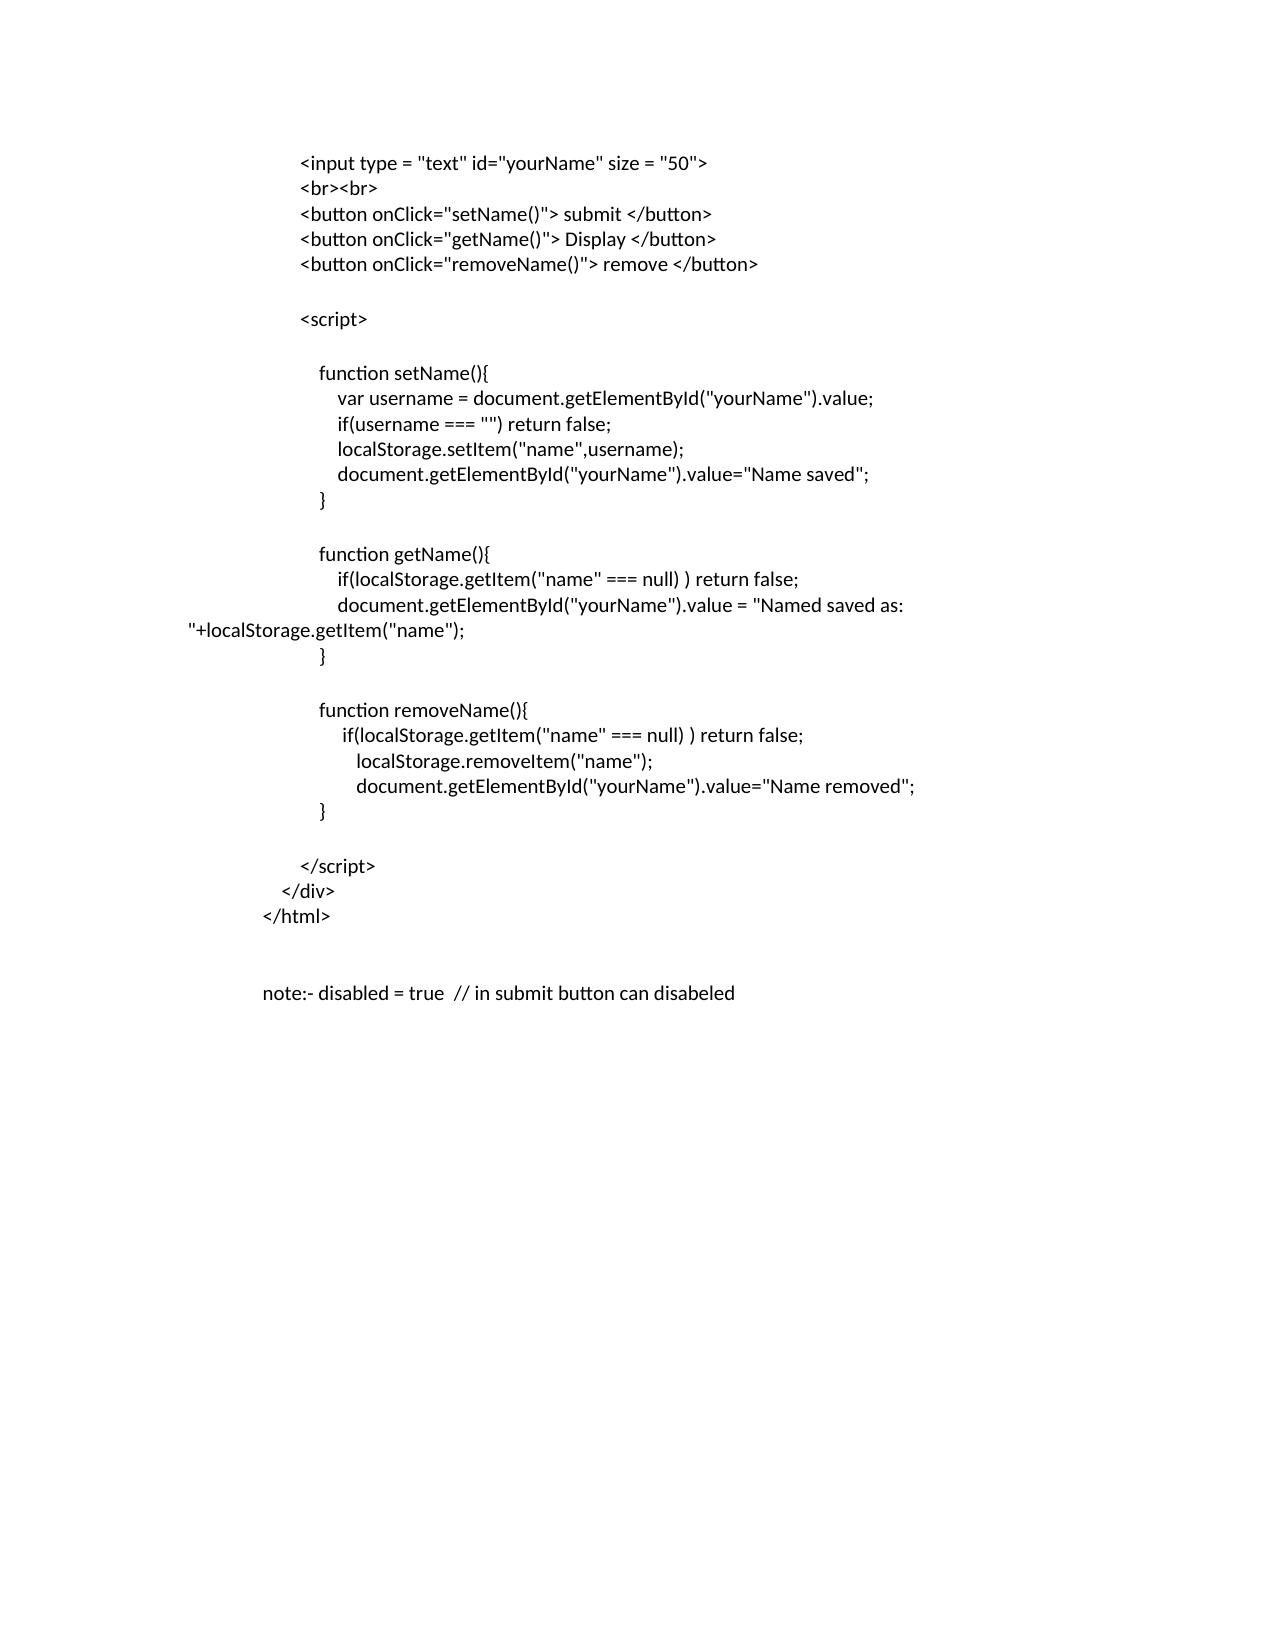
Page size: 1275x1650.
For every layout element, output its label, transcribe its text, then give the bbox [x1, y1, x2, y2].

text <br><br> [187, 175, 1087, 201]
text <button onClick="getName()"> Display </button> [187, 226, 1087, 252]
text </script> [187, 853, 1087, 878]
text var username = document.getElementById("yourName").value; [187, 385, 1087, 411]
text if(localStorage.getItem("name" === null) ) return false; [187, 722, 1087, 748]
text document.getElementById("yourName").value="Name saved"; [187, 462, 1087, 487]
text <input type = "text" id="yourName" size = "50"> [187, 150, 1087, 175]
text document.getElementById("yourName").value = "Named saved as: "+localStorage.getItem("name"); [187, 592, 1087, 643]
text if(username === "") return false; [187, 411, 1087, 436]
text } [187, 799, 1087, 824]
text } [187, 487, 1087, 512]
text function setName(){ [187, 360, 1087, 385]
text } [187, 643, 1087, 668]
text note:- disabled = true // in submit button can disabeled [187, 980, 1087, 1005]
text localStorage.setItem("name",username); [187, 436, 1087, 462]
text document.getElementById("yourName").value="Name removed"; [187, 773, 1087, 799]
text </html> [187, 904, 1087, 929]
text localStorage.removeItem("name"); [187, 748, 1087, 773]
text function getName(){ [187, 541, 1087, 567]
text function removeName(){ [187, 697, 1087, 722]
text </div> [187, 878, 1087, 904]
text <button onClick="setName()"> submit </button> [187, 201, 1087, 226]
text if(localStorage.getItem("name" === null) ) return false; [187, 567, 1087, 592]
text <button onClick="removeName()"> remove </button> [187, 252, 1087, 277]
text <script> [187, 306, 1087, 331]
